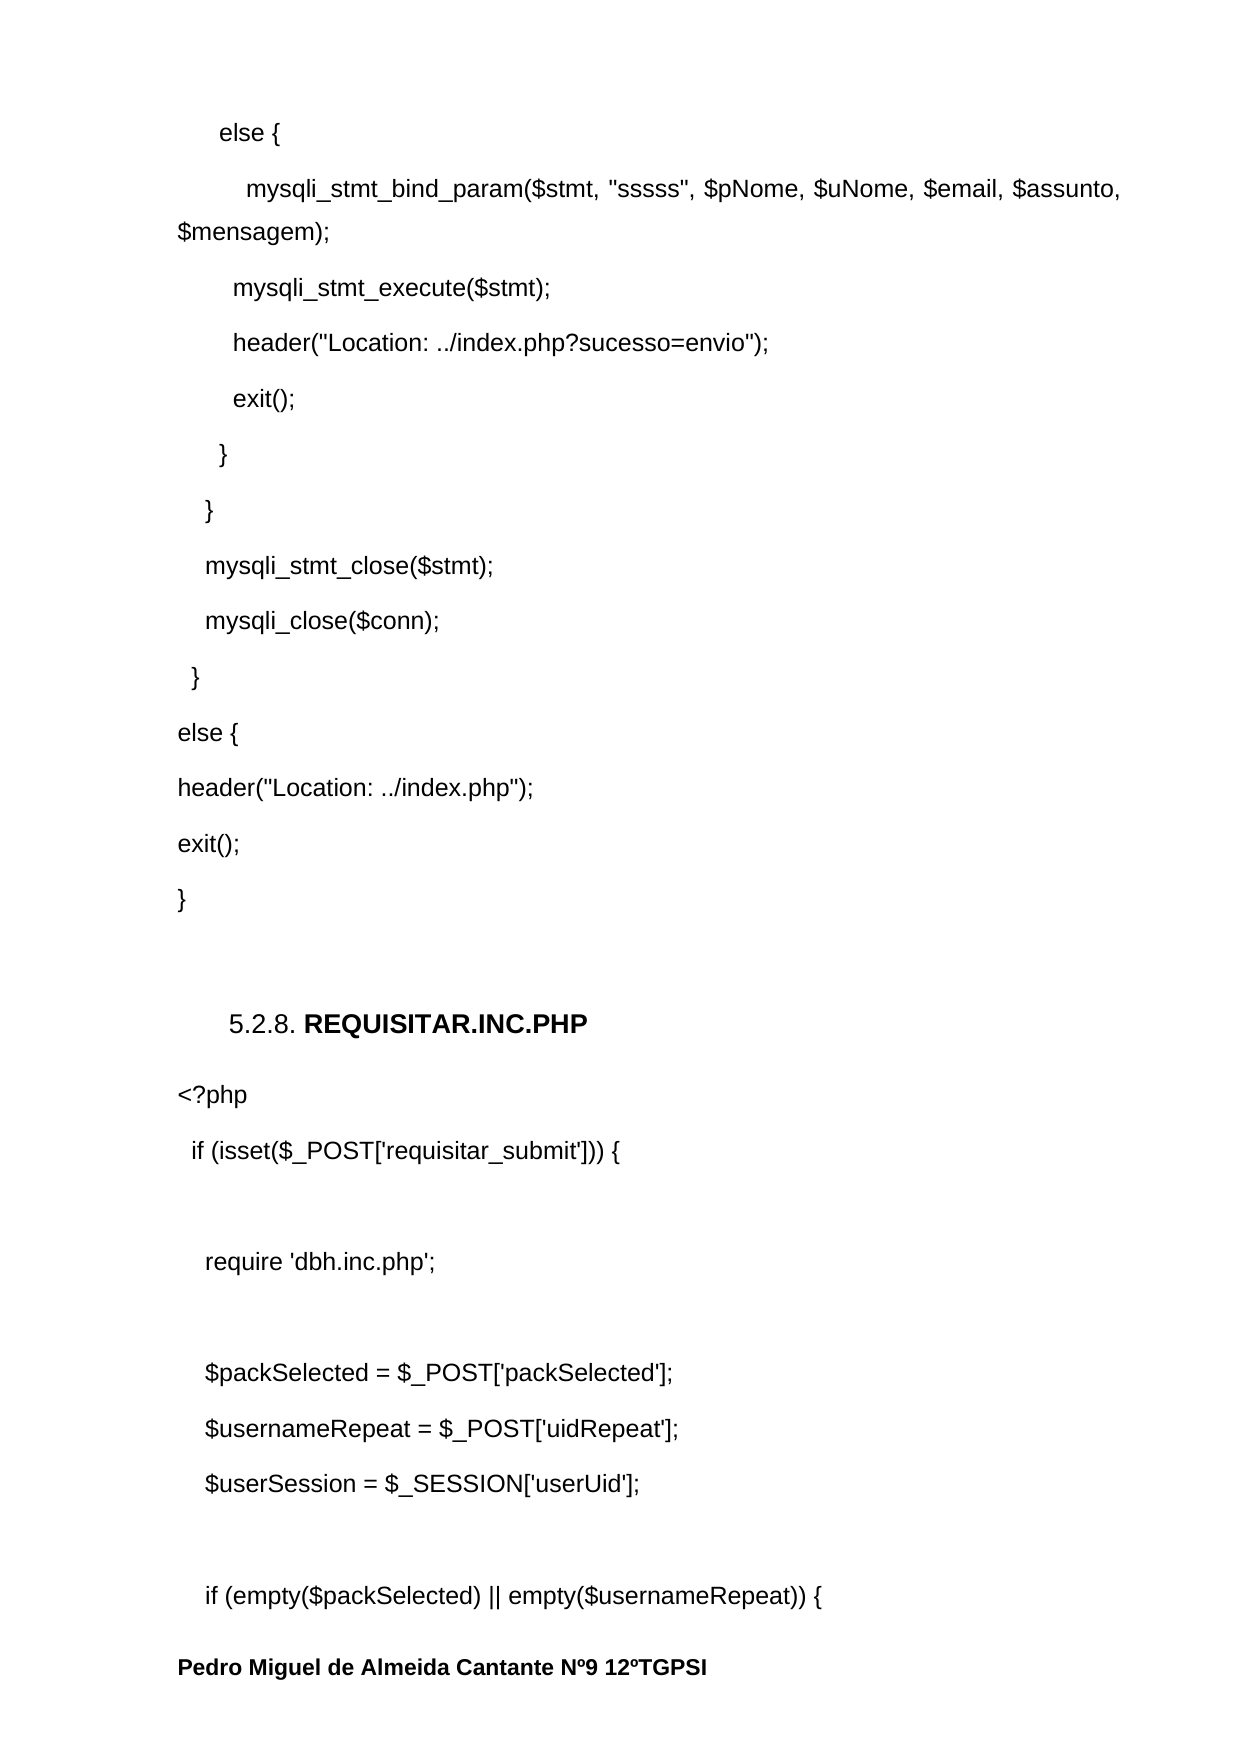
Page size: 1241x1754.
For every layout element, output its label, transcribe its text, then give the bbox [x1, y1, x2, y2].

text exit(); [177, 384, 1122, 412]
text $packSelected = $_POST['packSelected']; [177, 1358, 1122, 1387]
text } [177, 439, 1122, 468]
text header("Location: ../index.php?sucesso=envio"); [177, 328, 1122, 357]
text exit(); [177, 829, 1122, 857]
text mysqli_stmt_close($stmt); [177, 551, 1122, 579]
text } [177, 662, 1122, 691]
text } [177, 884, 1122, 913]
text require 'dbh.inc.php'; [177, 1247, 1122, 1276]
text else { [177, 717, 1122, 746]
text } [177, 495, 1122, 524]
text $userSession = $_SESSION['userUid']; [177, 1469, 1122, 1498]
text <?php [177, 1080, 1122, 1109]
text mysqli_close($conn); [177, 606, 1122, 635]
text requisitar.inc.php [228, 1008, 1122, 1039]
text $usernameRepeat = $_POST['uidRepeat']; [177, 1414, 1122, 1442]
text if (isset($_POST['requisitar_submit'])) { [177, 1136, 1122, 1164]
text header("Location: ../index.php"); [177, 773, 1122, 802]
text mysqli_stmt_execute($stmt); [177, 272, 1122, 301]
text else { [177, 118, 1122, 147]
text if (empty($packSelected) || empty($usernameRepeat)) { [177, 1581, 1122, 1609]
text mysqli_stmt_bind_param($stmt, "sssss", $pNome, $uNome, $email, $assunto, $mensagem); [177, 174, 1122, 246]
